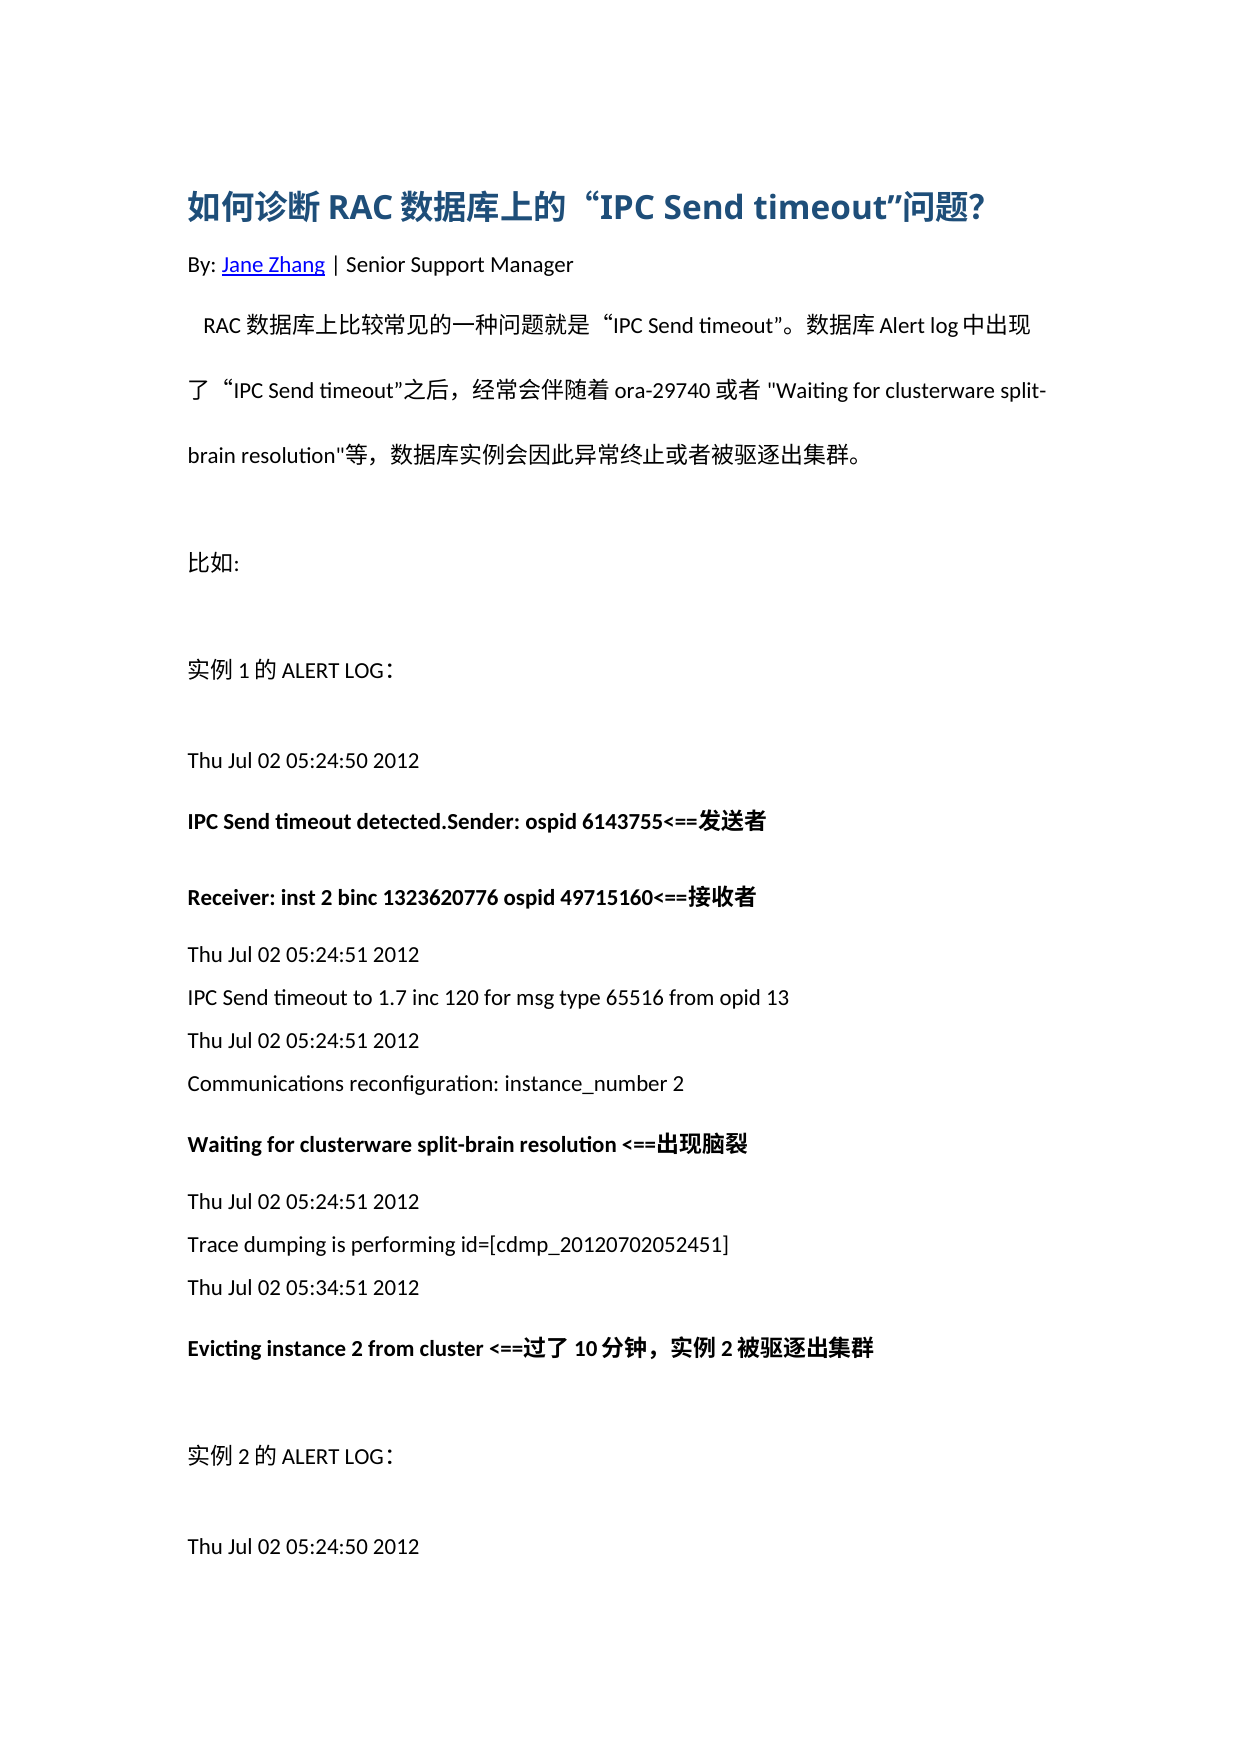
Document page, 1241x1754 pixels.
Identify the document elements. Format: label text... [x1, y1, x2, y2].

text Thu Jul 02 05:24:51 2012 [187, 938, 1053, 971]
text Trace dumping is performing id=[cdmp_20120702052451] [187, 1228, 1053, 1261]
text Waiting for clusterware split-brain resolution <==出现脑裂 [187, 1110, 1053, 1175]
text By: Jane Zhang | Senior Support Manager [187, 248, 1053, 280]
text 实例2的ALERT LOG： [187, 1389, 1053, 1487]
text Communications reconfiguration: instance_number 2 [187, 1067, 1053, 1099]
text IPC Send timeout to 1.7 inc 120 for msg type 65516 from opid 13 [187, 981, 1053, 1014]
text Evicting instance 2 from cluster <==过了10分钟，实例2被驱逐出集群 [187, 1314, 1053, 1379]
text Thu Jul 02 05:34:51 2012 [187, 1271, 1053, 1304]
text 比如: [187, 496, 1053, 594]
text Receiver: inst 2 binc 1323620776 ospid 49715160<==接收者 [187, 863, 1053, 928]
text 如何诊断RAC数据库上的“IPC Send timeout”问题？ [187, 172, 1053, 237]
text Thu Jul 02 05:24:51 2012 [187, 1185, 1053, 1218]
text IPC Send timeout detected.Sender: ospid 6143755<==发送者 [187, 787, 1053, 852]
text Thu Jul 02 05:24:50 2012 [187, 1497, 1053, 1562]
text Thu Jul 02 05:24:50 2012 [187, 712, 1053, 777]
text Thu Jul 02 05:24:51 2012 [187, 1024, 1053, 1057]
text RAC 数据库上比较常见的一种问题就是“IPC Send timeout”。数据库Alert log中出现了“IPC Send timeout”之后，经常会伴随着ora-29740 或者 "Waiting for clusterware split-brain resolution"等，数据库实例会因此异常终止或者被驱逐出集群。 [187, 291, 1053, 486]
text 实例1的ALERT LOG： [187, 604, 1053, 702]
